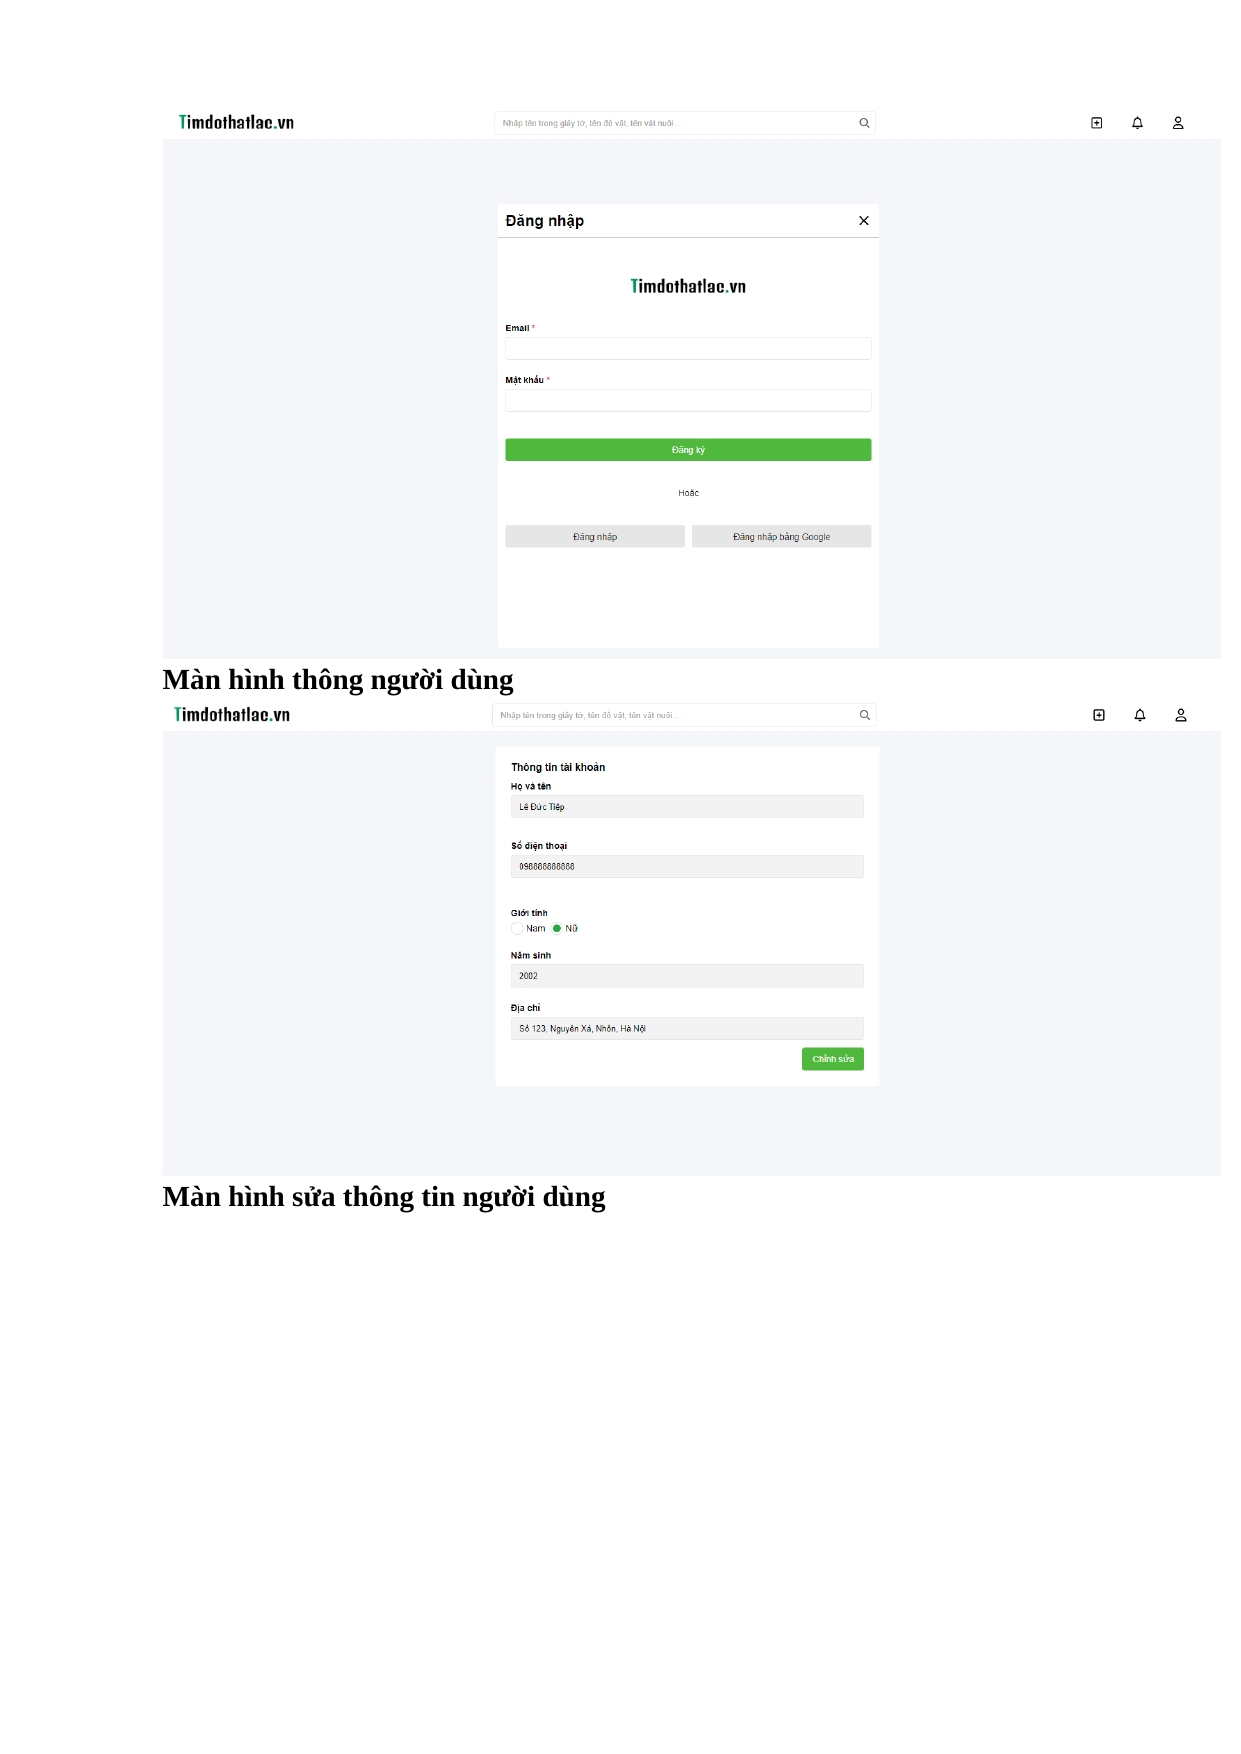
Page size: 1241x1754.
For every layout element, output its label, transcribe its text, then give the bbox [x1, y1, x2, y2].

picture [162, 108, 1222, 659]
text Màn hình thông người dùng [162, 662, 1221, 696]
text Màn hình sửa thông tin người dùng [162, 1179, 1221, 1213]
picture [162, 700, 1222, 1176]
